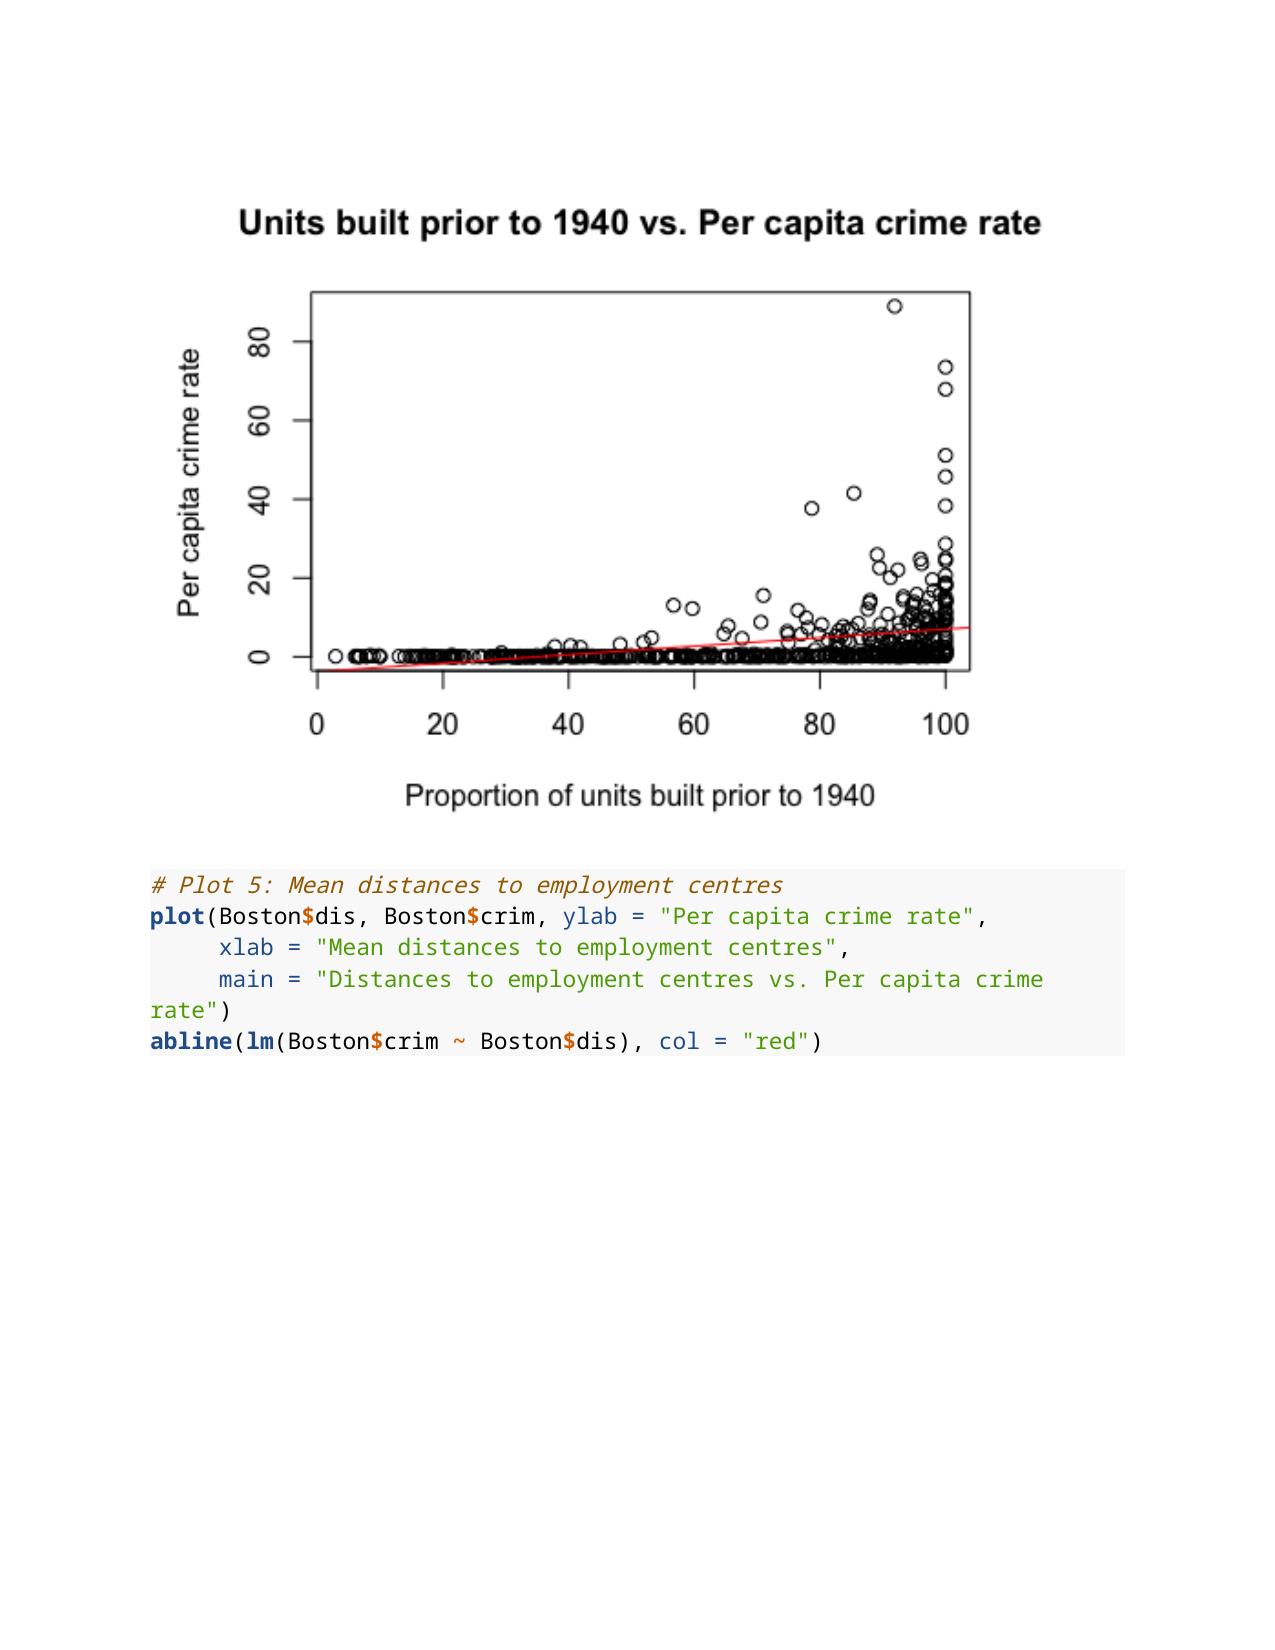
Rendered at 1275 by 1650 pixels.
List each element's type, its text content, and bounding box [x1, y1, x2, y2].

picture [168, 150, 1044, 850]
text # Plot 5: Mean distances to employment centres plot(Boston$dis, Boston$crim, ylab = "Per capita crime rate", xlab = "Mean distances to employment centres", main = "Distances to employment centres vs. Per capita crime rate") abline(lm(Boston$crim ~ Boston$dis), col = "red") [150, 869, 1125, 1056]
